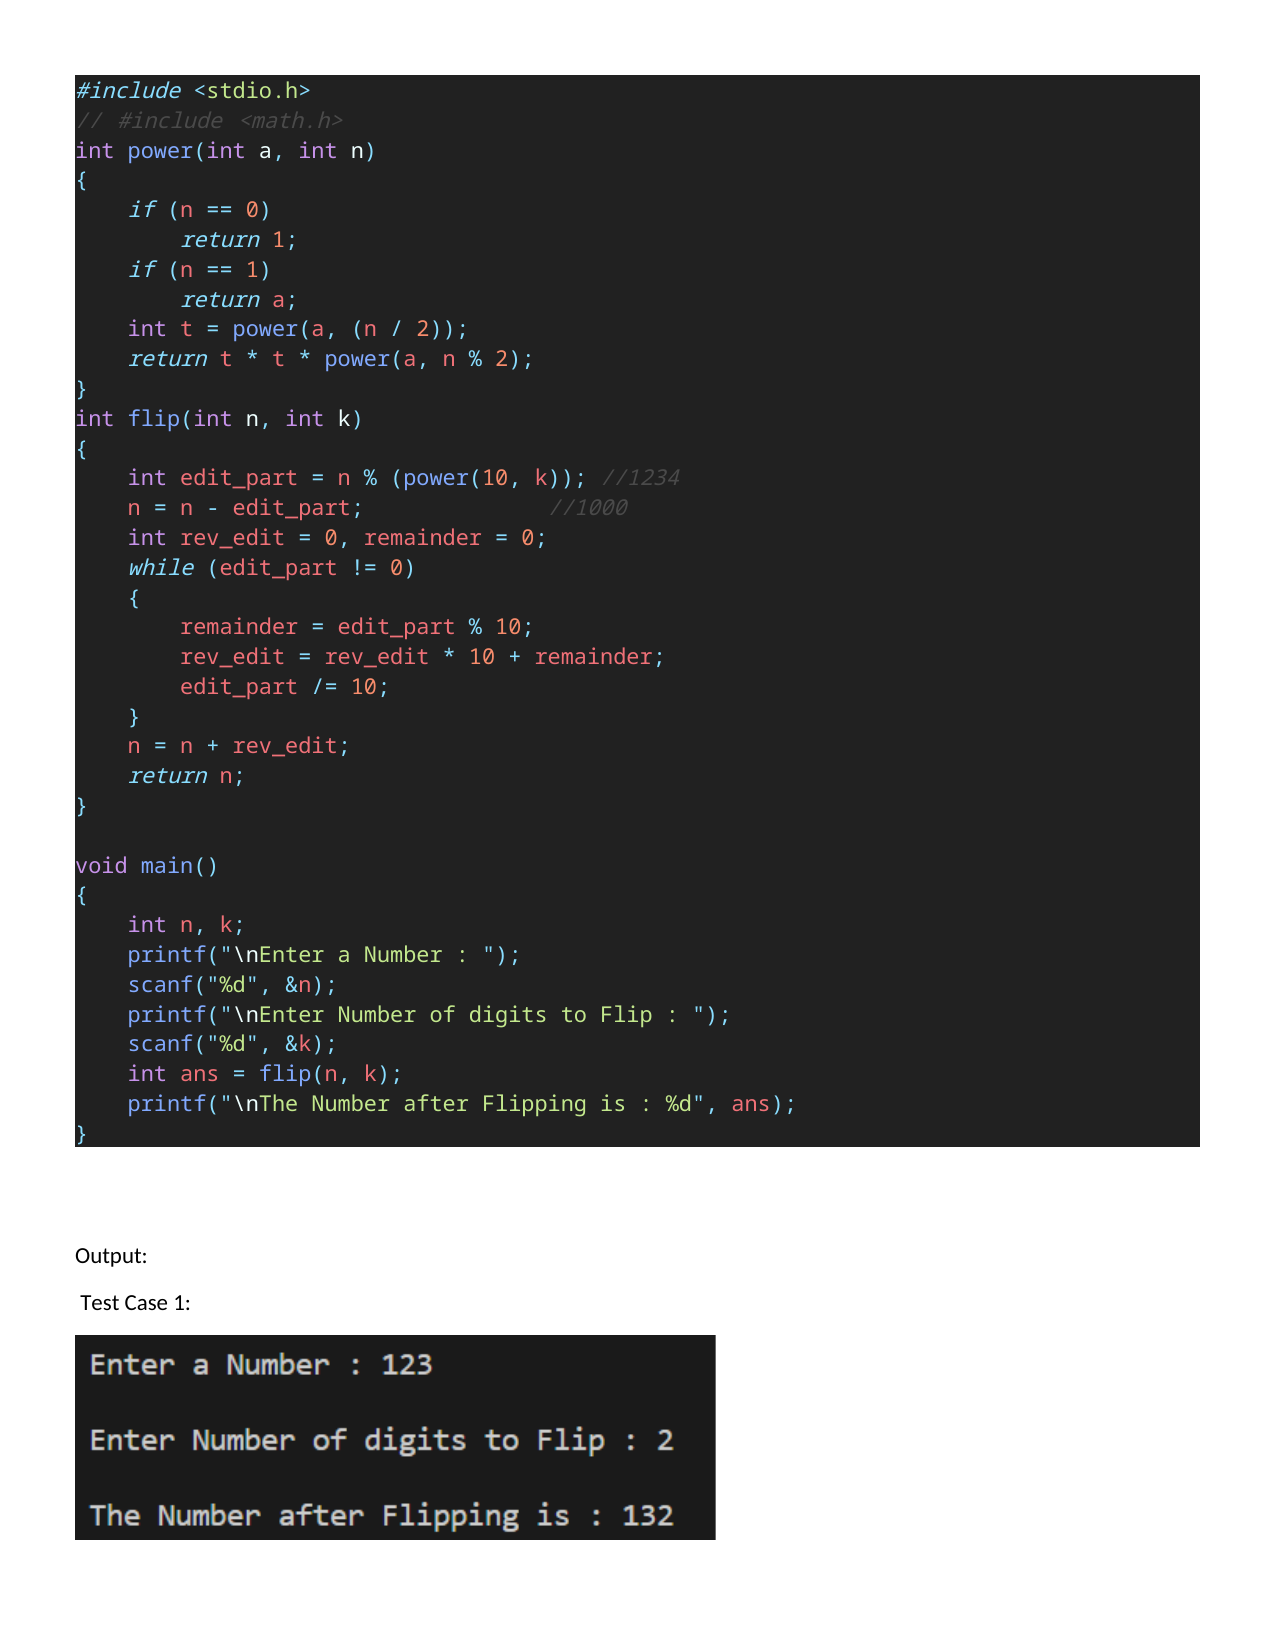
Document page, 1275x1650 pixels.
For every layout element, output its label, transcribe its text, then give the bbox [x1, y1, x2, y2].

text scanf("%d", &k); [75, 1028, 1200, 1058]
text } [75, 701, 1200, 730]
text printf("\nEnter Number of digits to Flip : "); [75, 998, 1200, 1028]
text n = n - edit_part; //1000 [75, 492, 1200, 522]
text scanf("%d", &n); [75, 969, 1200, 998]
text int t = power(a, (n / 2)); [75, 313, 1200, 343]
text return t * t * power(a, n % 2); [75, 343, 1200, 373]
text printf("\nEnter a Number : "); [75, 939, 1200, 969]
text printf("\nThe Number after Flipping is : %d", ans); [75, 1088, 1200, 1118]
text int edit_part = n % (power(10, k)); //1234 [75, 462, 1200, 492]
text { [75, 879, 1200, 909]
text return 1; [75, 224, 1200, 254]
text void main() [75, 849, 1200, 879]
text { [75, 164, 1200, 194]
text while (edit_part != 0) [75, 552, 1200, 581]
text int power(int a, int n) [75, 134, 1200, 164]
text int n, k; [75, 909, 1200, 939]
text edit_part /= 10; [75, 671, 1200, 701]
text Test Case 1: [75, 1288, 1200, 1316]
text rev_edit = rev_edit * 10 + remainder; [75, 641, 1200, 671]
text // #include <math.h> [75, 105, 1200, 134]
text if (n == 1) [75, 254, 1200, 283]
text int rev_edit = 0, remainder = 0; [75, 522, 1200, 552]
text return a; [75, 283, 1200, 313]
text n = n + rev_edit; [75, 730, 1200, 760]
text } [75, 1118, 1200, 1147]
text { [75, 581, 1200, 611]
picture [75, 1335, 716, 1540]
text #include <stdio.h> [75, 75, 1200, 105]
text int flip(int n, int k) [75, 403, 1200, 432]
text Output: [75, 1241, 1200, 1269]
text remainder = edit_part % 10; [75, 611, 1200, 641]
text return n; [75, 760, 1200, 790]
text } [75, 790, 1200, 820]
text { [75, 432, 1200, 462]
text } [75, 373, 1200, 403]
text int ans = flip(n, k); [75, 1058, 1200, 1088]
text if (n == 0) [75, 194, 1200, 224]
